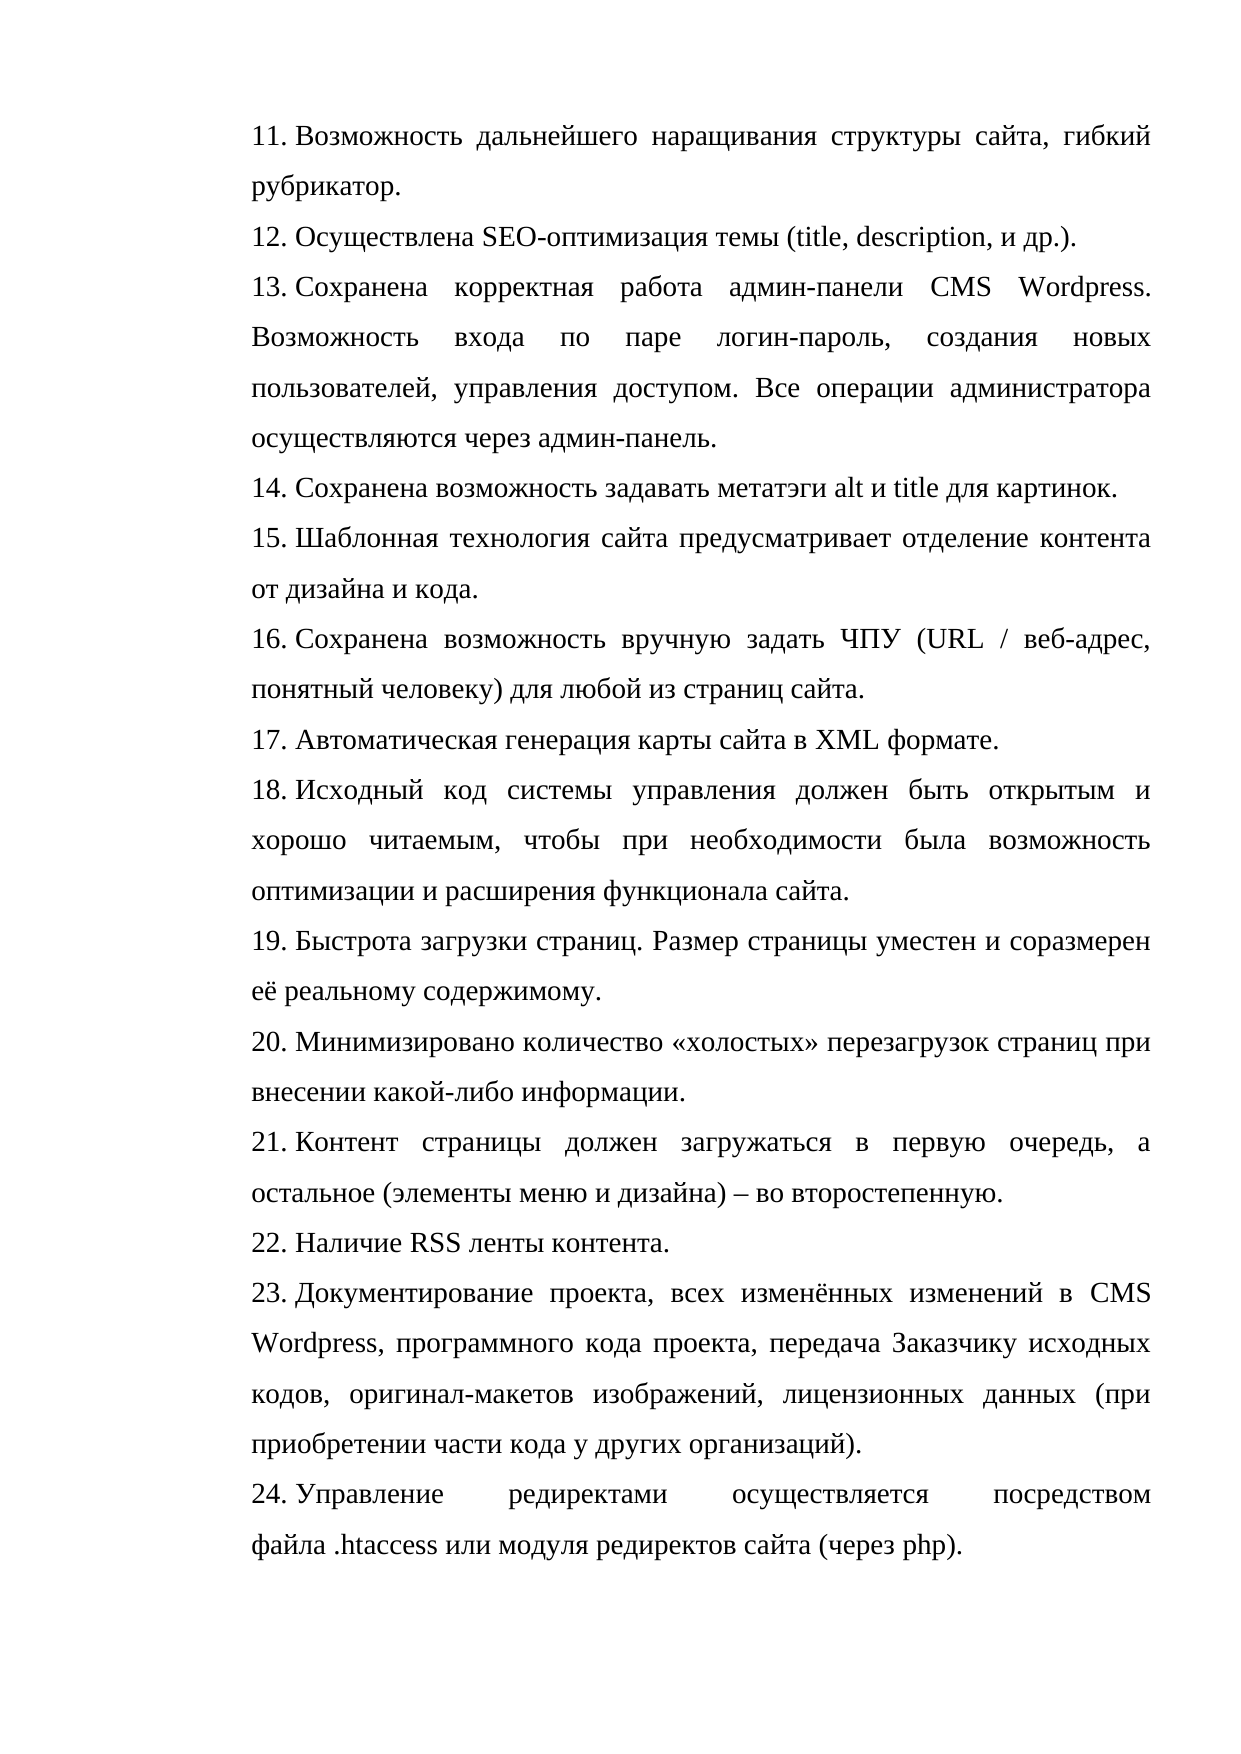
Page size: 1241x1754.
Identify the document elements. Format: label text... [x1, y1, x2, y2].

list Шаблонная технология сайта предусматривает отделение контента от дизайна и кода. [251, 521, 1152, 604]
list Управление редиректами осуществляется посредством файла .htaccess или модуля редиректов сайта (через php). [251, 1477, 1152, 1560]
list Осуществлена SEO-оптимизация темы (title, description, и др.). [251, 219, 1152, 252]
list Сохранена корректная работа админ-панели CMS Wordpress. Возможность входа по паре логин-пароль, создания новых пользователей, управления доступом. Все операции администратора осуществляются через админ-панель. [251, 269, 1152, 453]
list Исходный код системы управления должен быть открытым и хорошо читаемым, чтобы при необходимости была возможность оптимизации и расширения функционала сайта. [251, 772, 1152, 906]
list Минимизировано количество «холостых» перезагрузок страниц при внесении какой-либо информации. [251, 1024, 1152, 1108]
list Наличие RSS ленты контента. [251, 1225, 1152, 1258]
list Быстрота загрузки страниц. Размер страницы уместен и соразмерен её реальному содержимому. [251, 923, 1152, 1007]
list Документирование проекта, всех изменённых изменений в CMS Wordpress, программного кода проекта, передача Заказчику исходных кодов, оригинал-макетов изображений, лицензионных данных (при приобретении части кода у других организаций). [251, 1275, 1152, 1460]
list Возможность дальнейшего наращивания структуры сайта, гибкий рубрикатор. [251, 118, 1152, 202]
list Сохранена возможность задавать метатэги alt и title для картинок. [251, 470, 1152, 504]
list Контент страницы должен загружаться в первую очередь, а остальное (элементы меню и дизайна) – во второстепенную. [251, 1124, 1152, 1208]
list Сохранена возможность вручную задать ЧПУ (URL / веб-адрес, понятный человеку) для любой из страниц сайта. [251, 621, 1152, 705]
list Автоматическая генерация карты сайта в XML формате. [251, 722, 1152, 755]
